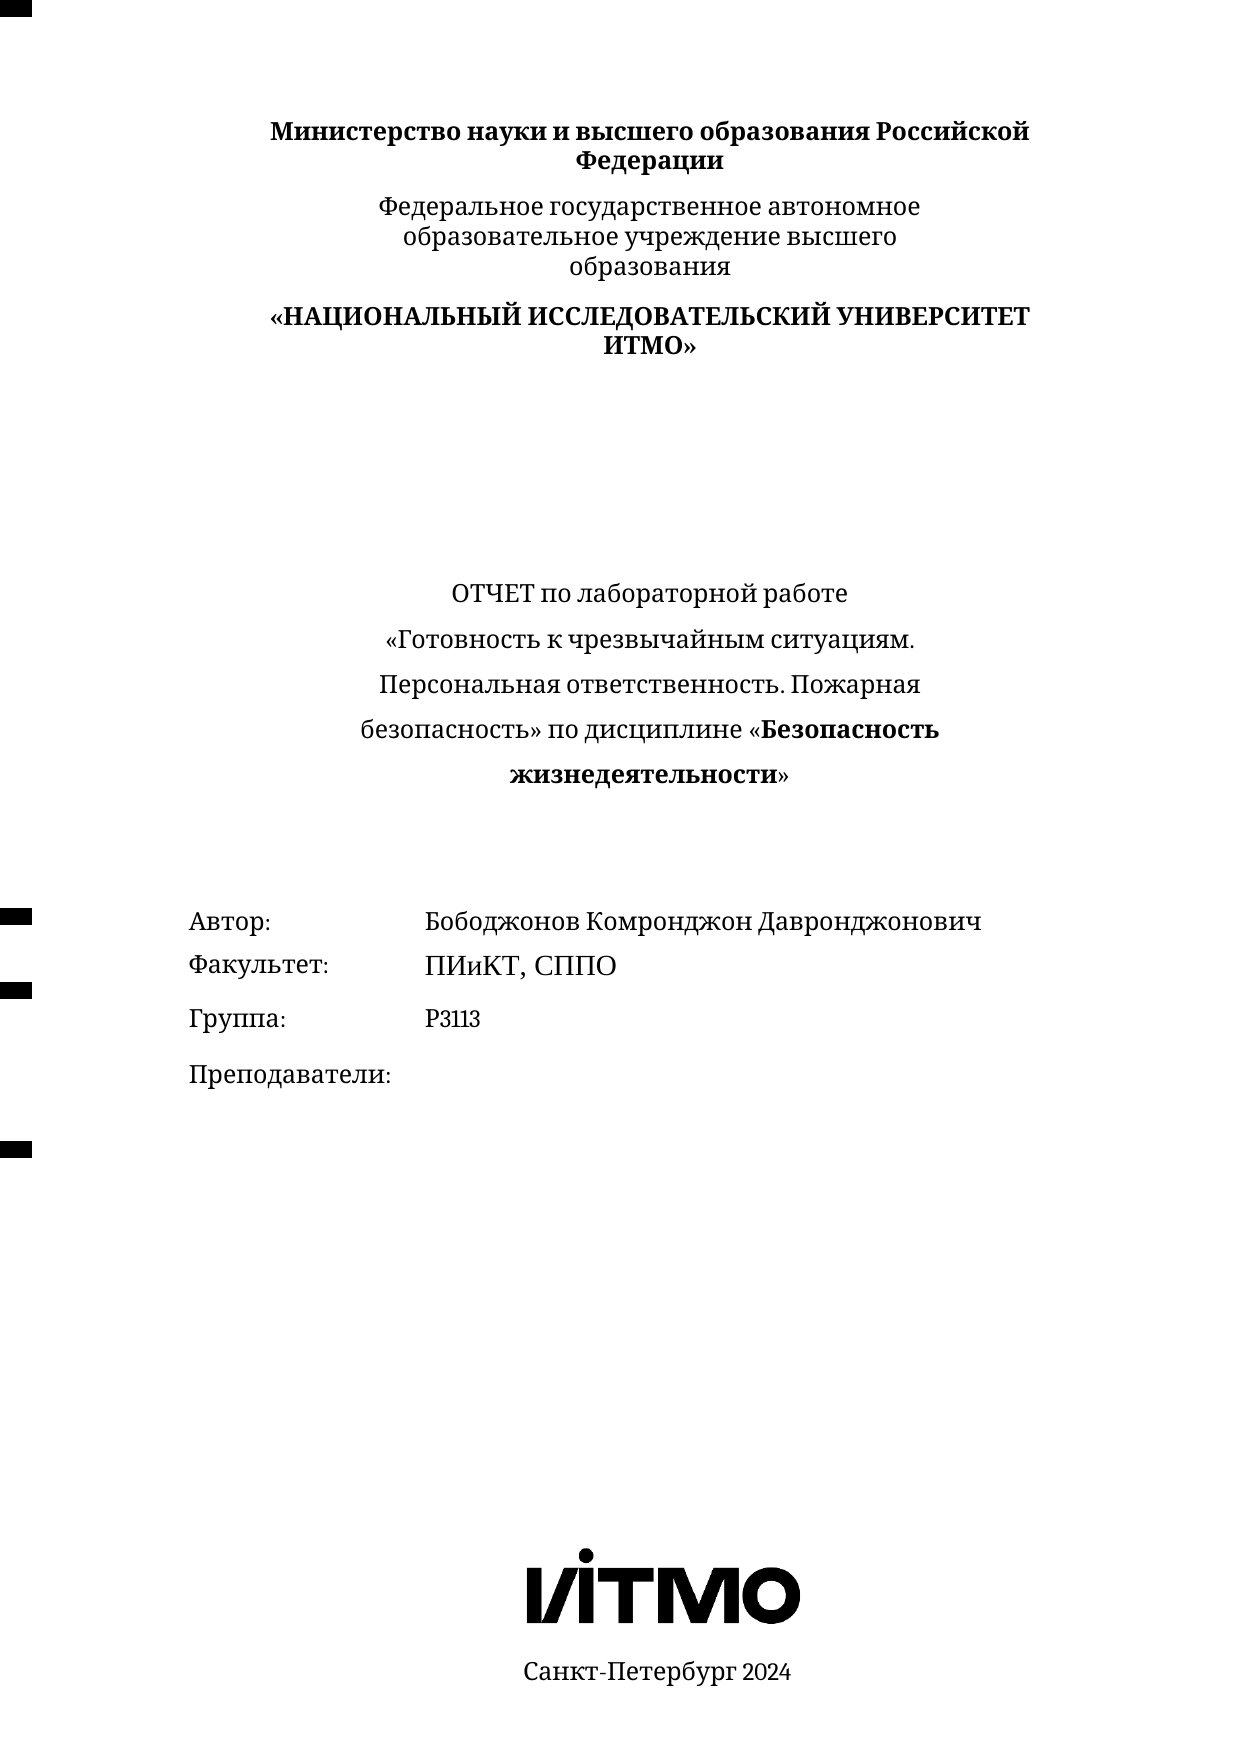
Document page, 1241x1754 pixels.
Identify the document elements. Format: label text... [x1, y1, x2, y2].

text Федеральное государственное автономное образовательное учреждение высшего образования [352, 192, 947, 282]
text ОТЧЕТ по лабораторной работе [230, 580, 1069, 609]
text Автор: Бободжонов Комронджон Давронджонович [188, 908, 1134, 937]
text Факультет: ПИиКТ, СППО [188, 946, 1134, 982]
text Группа: Р3113 Преподаватели: [188, 1004, 495, 1089]
text «Готовность к чрезвычайным ситуациям. [230, 626, 1069, 654]
text Персональная ответственность. Пожарная безопасность» по дисциплине «Безопасность жизнедеятельности» [322, 671, 977, 789]
picture [513, 1526, 813, 1645]
subtitle «НАЦИОНАЛЬНЫЙ ИССЛЕДОВАТЕЛЬСКИЙ УНИВЕРСИТЕТ ИТМО» [230, 303, 1069, 360]
subtitle Министерство науки и высшего образования Российской Федерации [230, 118, 1069, 176]
